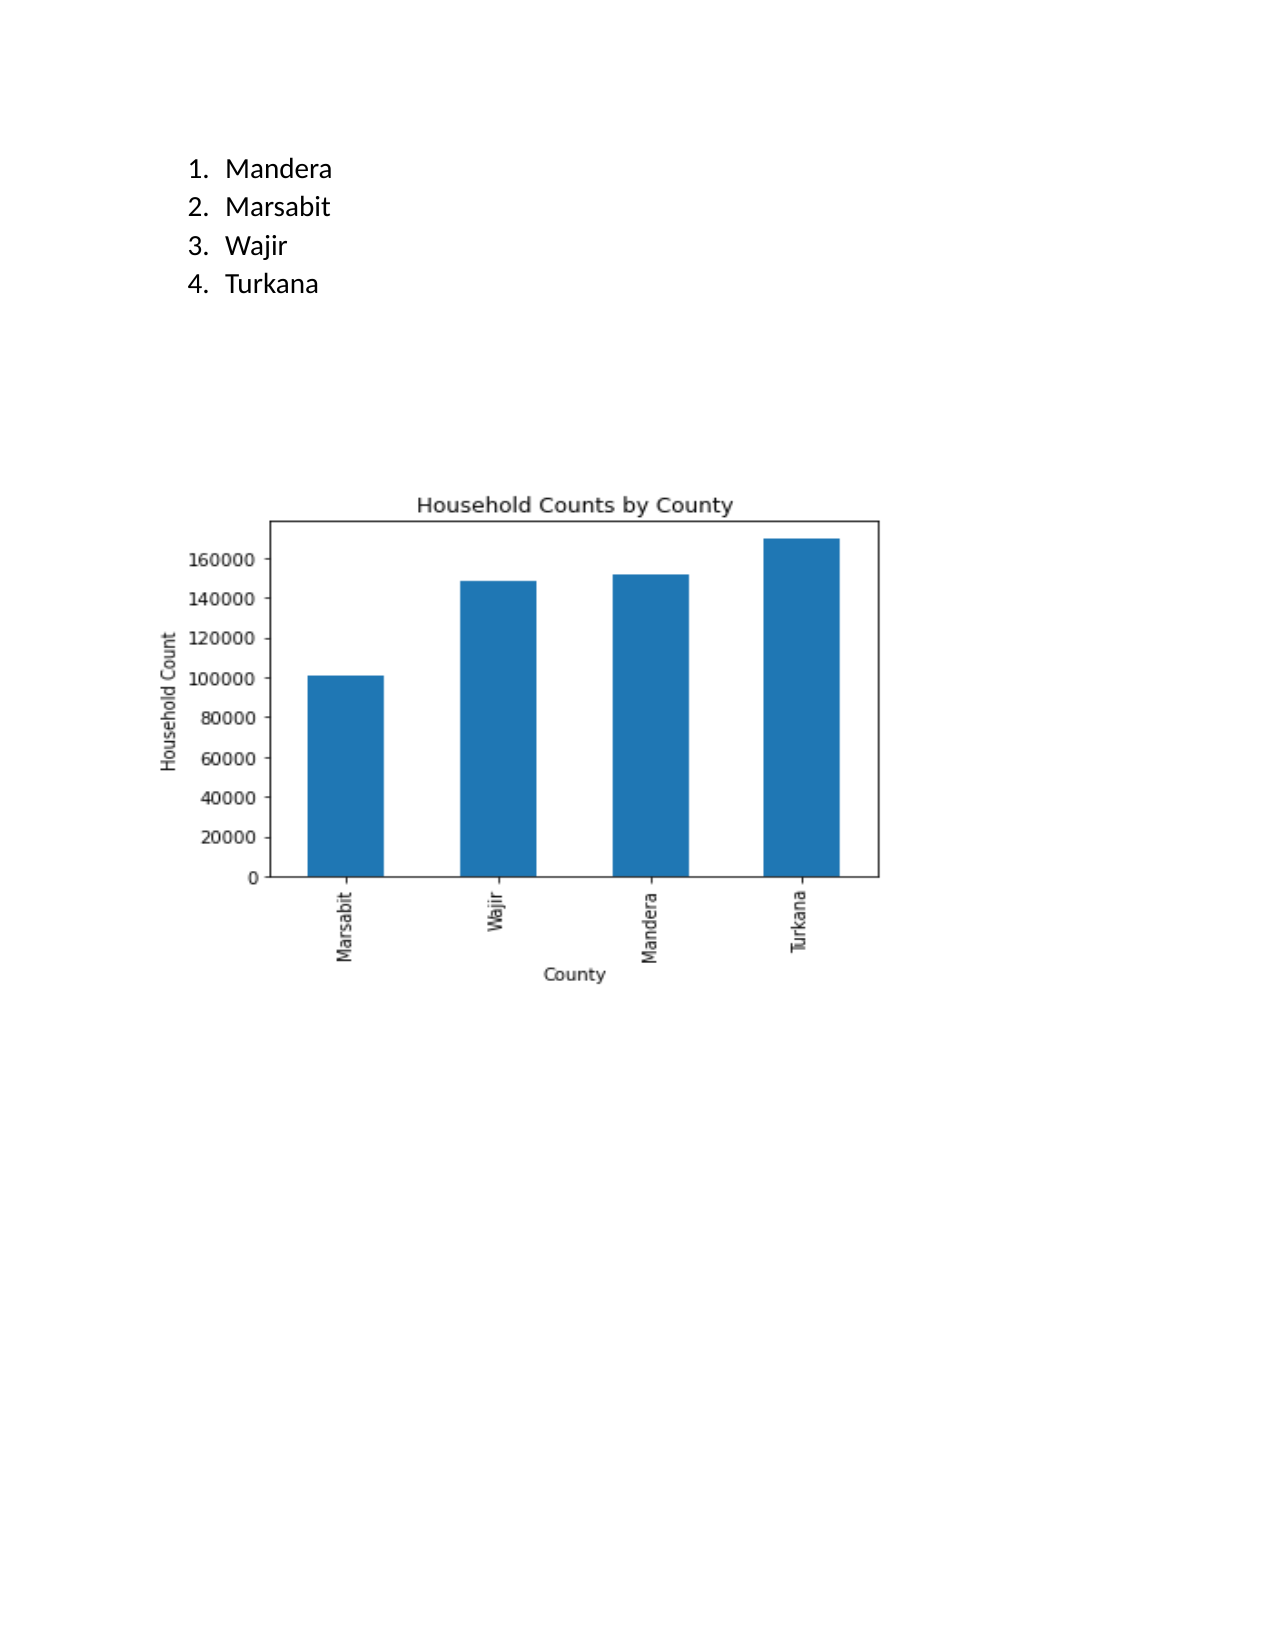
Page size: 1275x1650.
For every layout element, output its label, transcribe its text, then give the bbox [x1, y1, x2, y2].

picture [150, 485, 891, 994]
list Wajir [187, 227, 1125, 262]
list Turkana [187, 265, 1125, 301]
list Mandera [187, 150, 1125, 186]
list Marsabit [187, 188, 1125, 224]
